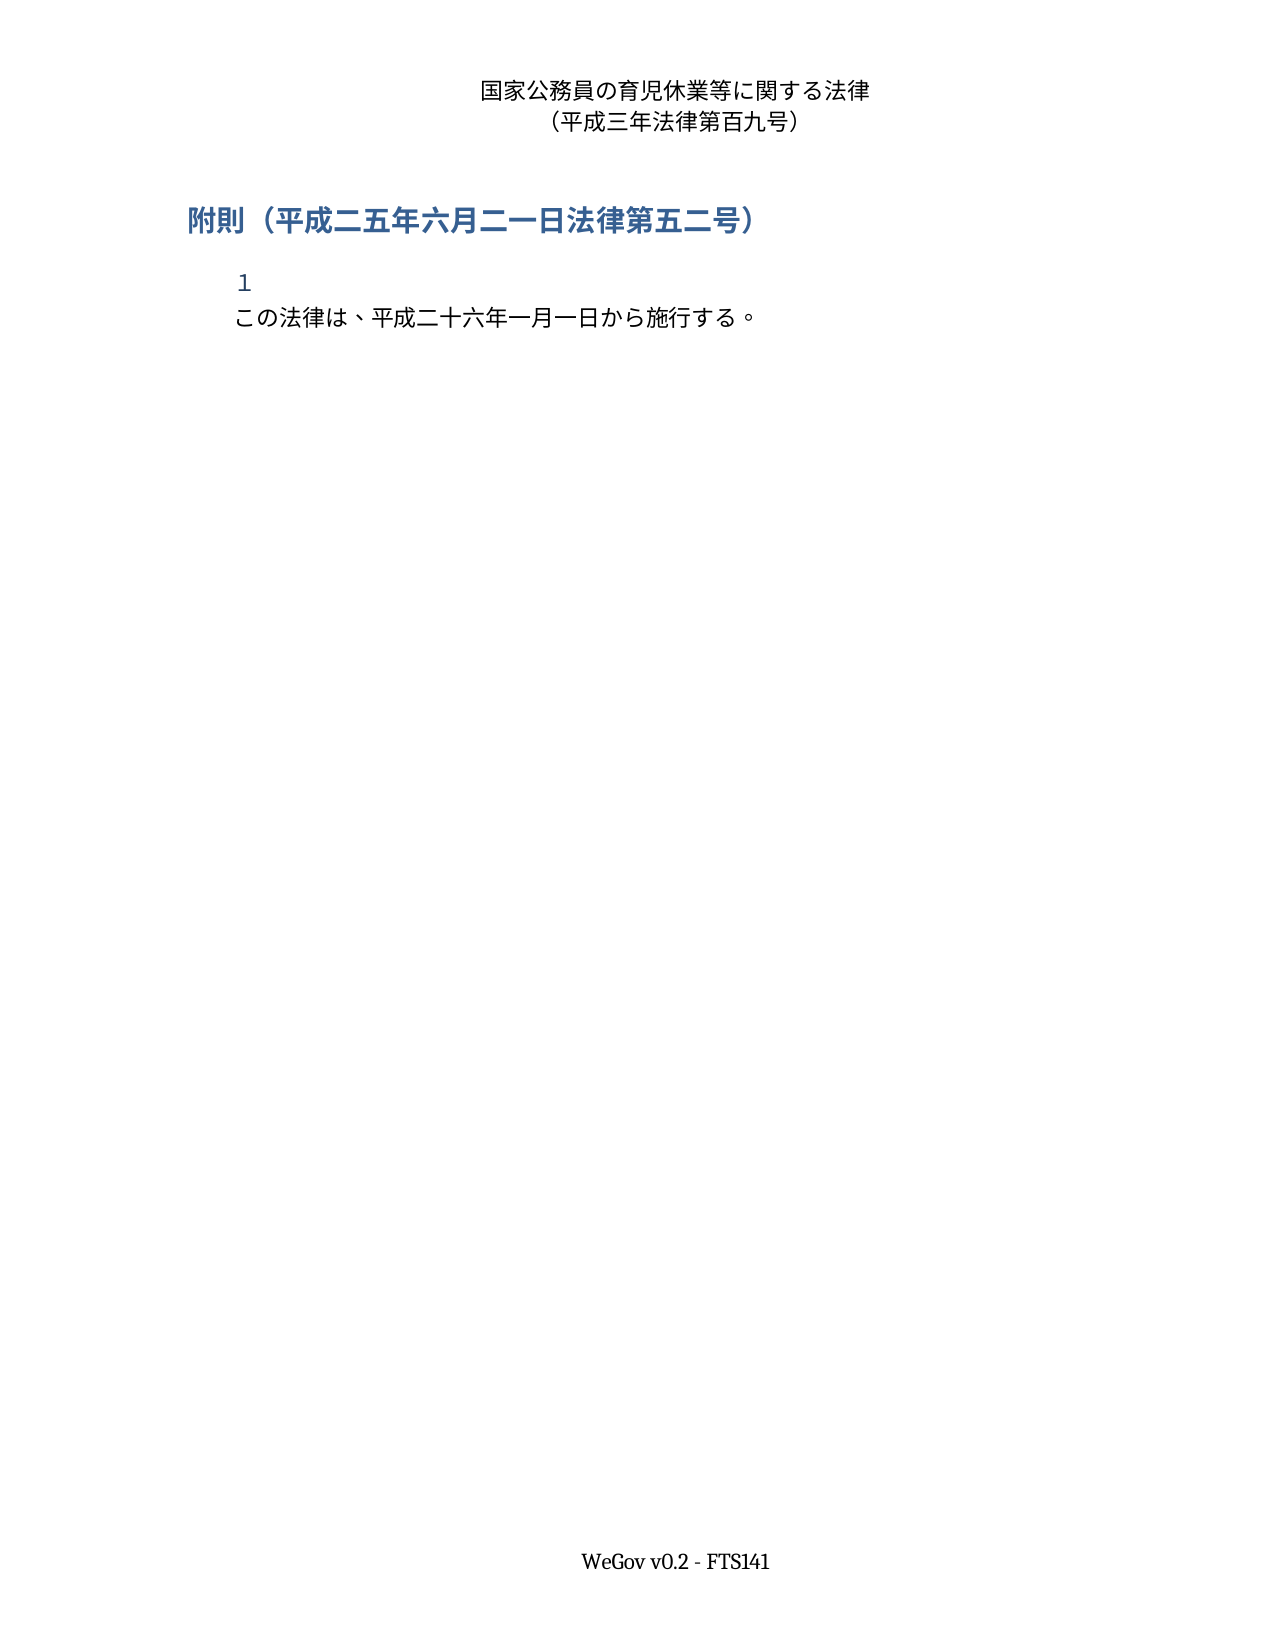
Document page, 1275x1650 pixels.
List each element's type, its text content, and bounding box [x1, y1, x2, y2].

text この法律は、平成二十六年一月一日から施行する。 [233, 302, 1087, 334]
subtitle 附則（平成二五年六月二一日法律第五二号） [187, 200, 1087, 240]
subtitle １ [233, 266, 1087, 298]
